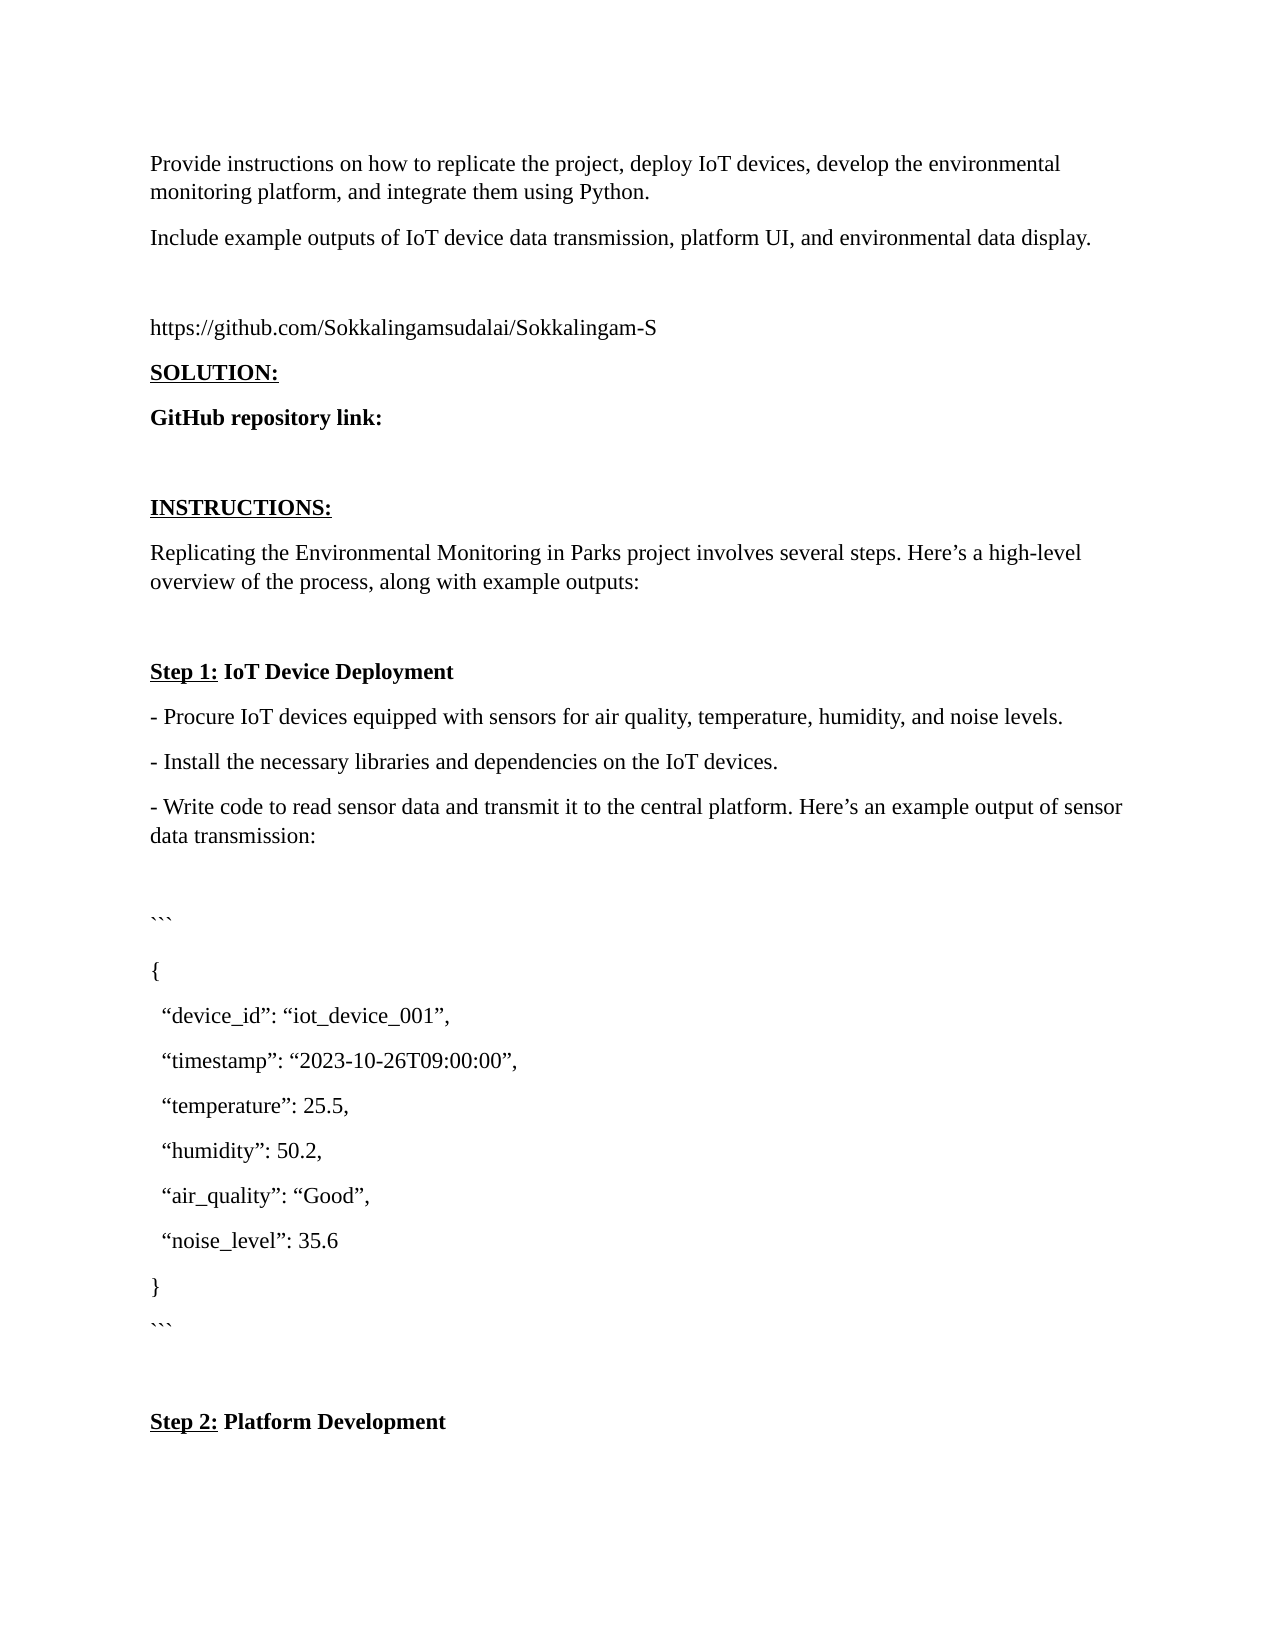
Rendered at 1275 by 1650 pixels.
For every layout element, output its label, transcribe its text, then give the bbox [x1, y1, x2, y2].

text - Install the necessary libraries and dependencies on the IoT devices. [150, 748, 1125, 774]
text Step 1: IoT Device Deployment [150, 658, 1125, 684]
text “temperature”: 25.5, [150, 1092, 1125, 1119]
text “noise_level”: 35.6 [150, 1228, 1125, 1254]
text SOLUTION: [150, 359, 1125, 385]
text “air_quality”: “Good”, [150, 1182, 1125, 1209]
text “device_id”: “iot_device_001”, [150, 1002, 1125, 1028]
text } [150, 1273, 1125, 1299]
text - Procure IoT devices equipped with sensors for air quality, temperature, humidity, and noise levels. [150, 703, 1125, 729]
text INSTRUCTIONS: [150, 494, 1125, 521]
text ``` [150, 912, 1125, 938]
text “timestamp”: “2023-10-26T09:00:00”, [150, 1047, 1125, 1073]
text Step 2: Platform Development [150, 1408, 1125, 1434]
text GitHub repository link: [150, 404, 1125, 430]
text Replicating the Environmental Monitoring in Parks project involves several steps. Here’s a high-level overview of the process, along with example outputs: [150, 539, 1125, 594]
text ``` [150, 1318, 1125, 1344]
text “humidity”: 50.2, [150, 1137, 1125, 1164]
text https://github.com/Sokkalingamsudalai/Sokkalingam-S [150, 314, 1125, 340]
text { [150, 957, 1125, 983]
text Include example outputs of IoT device data transmission, platform UI, and environmental data display. [150, 223, 1125, 250]
text Provide instructions on how to replicate the project, deploy IoT devices, develop the environmental monitoring platform, and integrate them using Python. [150, 150, 1125, 205]
text - Write code to read sensor data and transmit it to the central platform. Here’s an example output of sensor data transmission: [150, 793, 1125, 848]
